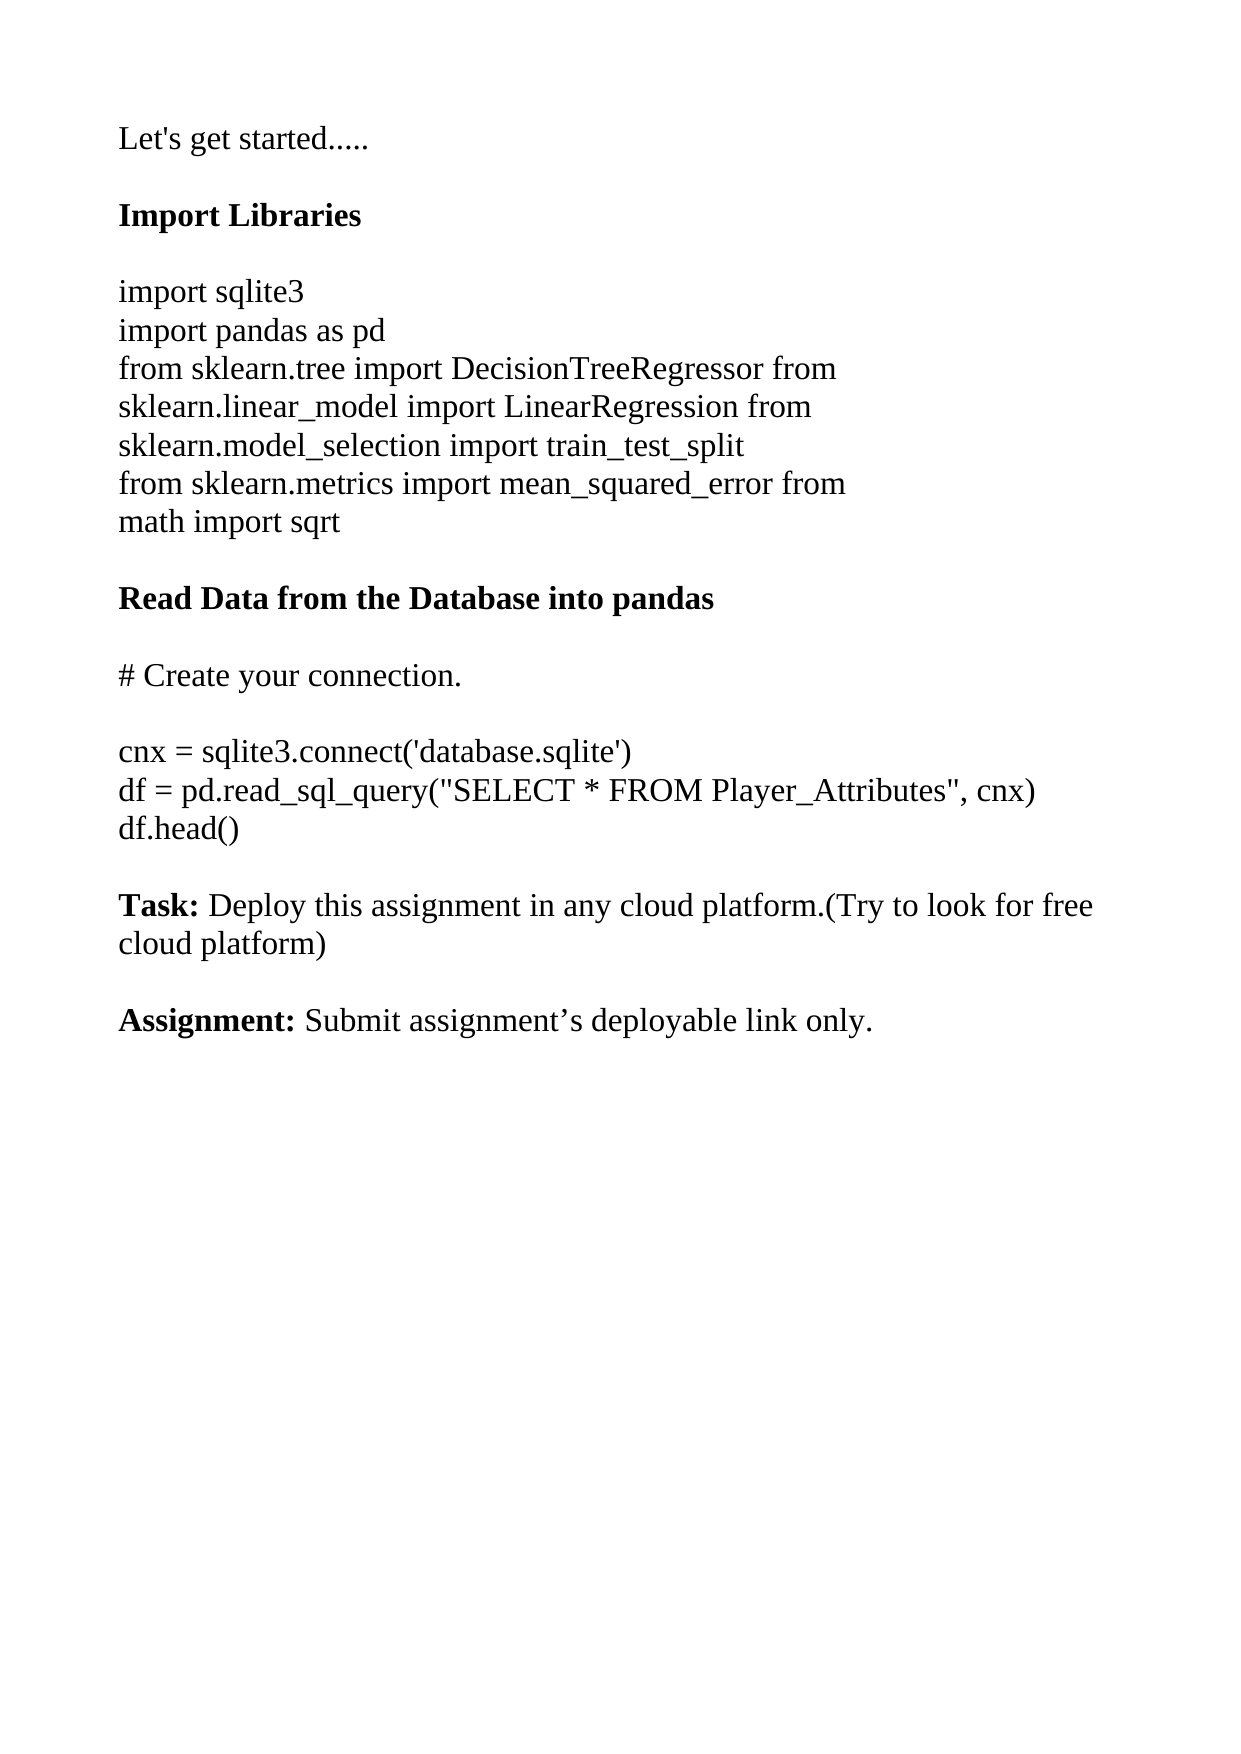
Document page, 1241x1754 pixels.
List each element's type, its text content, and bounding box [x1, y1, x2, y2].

text from sklearn.metrics import mean_squared_error from [118, 463, 1122, 501]
text # Create your connection. [118, 655, 1122, 693]
text Read Data from the Database into pandas [118, 578, 1122, 616]
text df.head() [118, 808, 1122, 846]
text Assignment: Submit assignment’s deployable link only. [118, 1000, 1122, 1038]
text Import Libraries [118, 195, 1122, 233]
text math import sqrt [118, 501, 1122, 540]
text sklearn.model_selection import train_test_split [118, 425, 1122, 463]
text Let's get started..... [118, 118, 1122, 156]
text Task: Deploy this assignment in any cloud platform.(Try to look for free cloud platform) [118, 885, 1122, 961]
text cnx = sqlite3.connect('database.sqlite') [118, 731, 1122, 770]
text from sklearn.tree import DecisionTreeRegressor from [118, 348, 1122, 386]
text df = pd.read_sql_query("SELECT * FROM Player_Attributes", cnx) [118, 770, 1122, 808]
text sklearn.linear_model import LinearRegression from [118, 386, 1122, 425]
text import pandas as pd [118, 310, 1122, 348]
text import sqlite3 [118, 271, 1122, 310]
